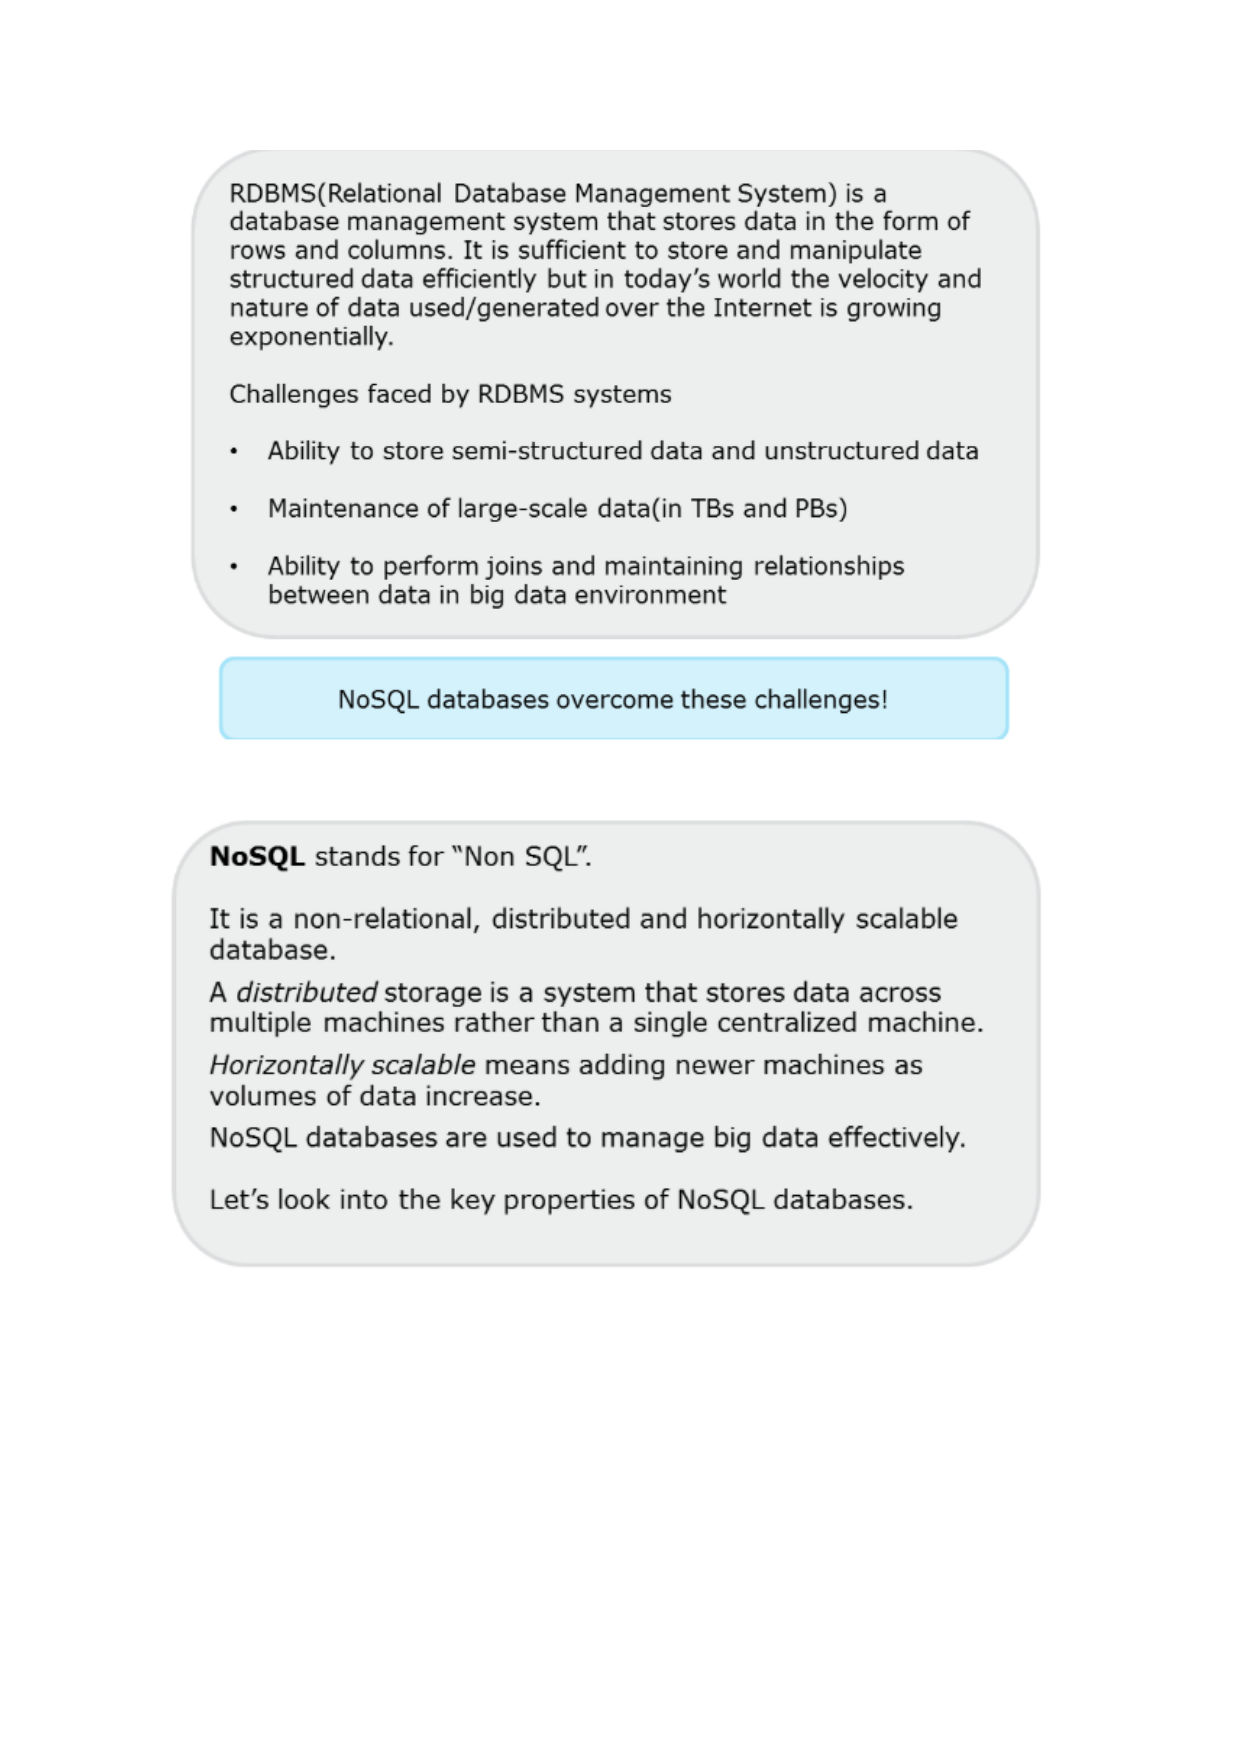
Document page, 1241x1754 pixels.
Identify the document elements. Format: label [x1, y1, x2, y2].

picture [150, 150, 1091, 741]
picture [150, 819, 1088, 1278]
